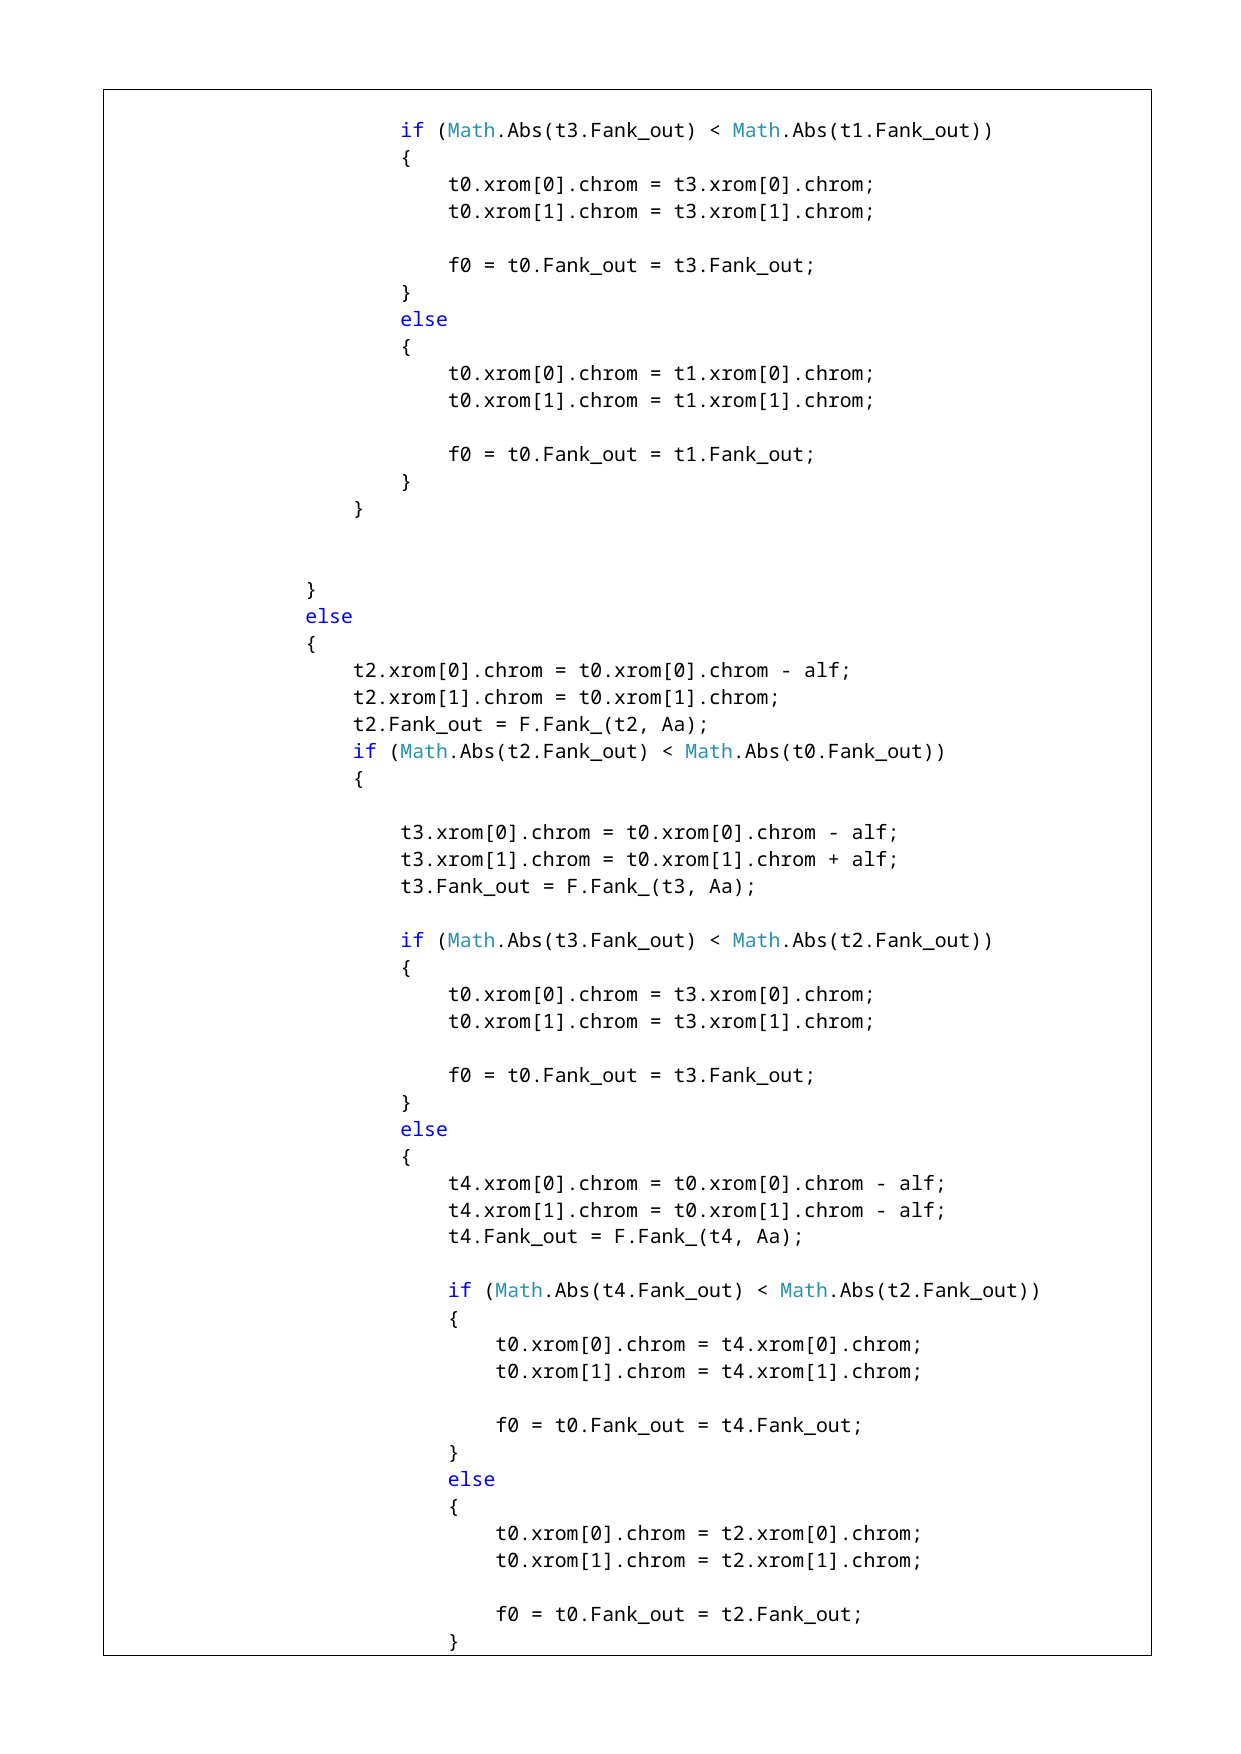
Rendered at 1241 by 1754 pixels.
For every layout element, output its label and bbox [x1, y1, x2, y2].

table_header [104, 90, 1151, 1654]
